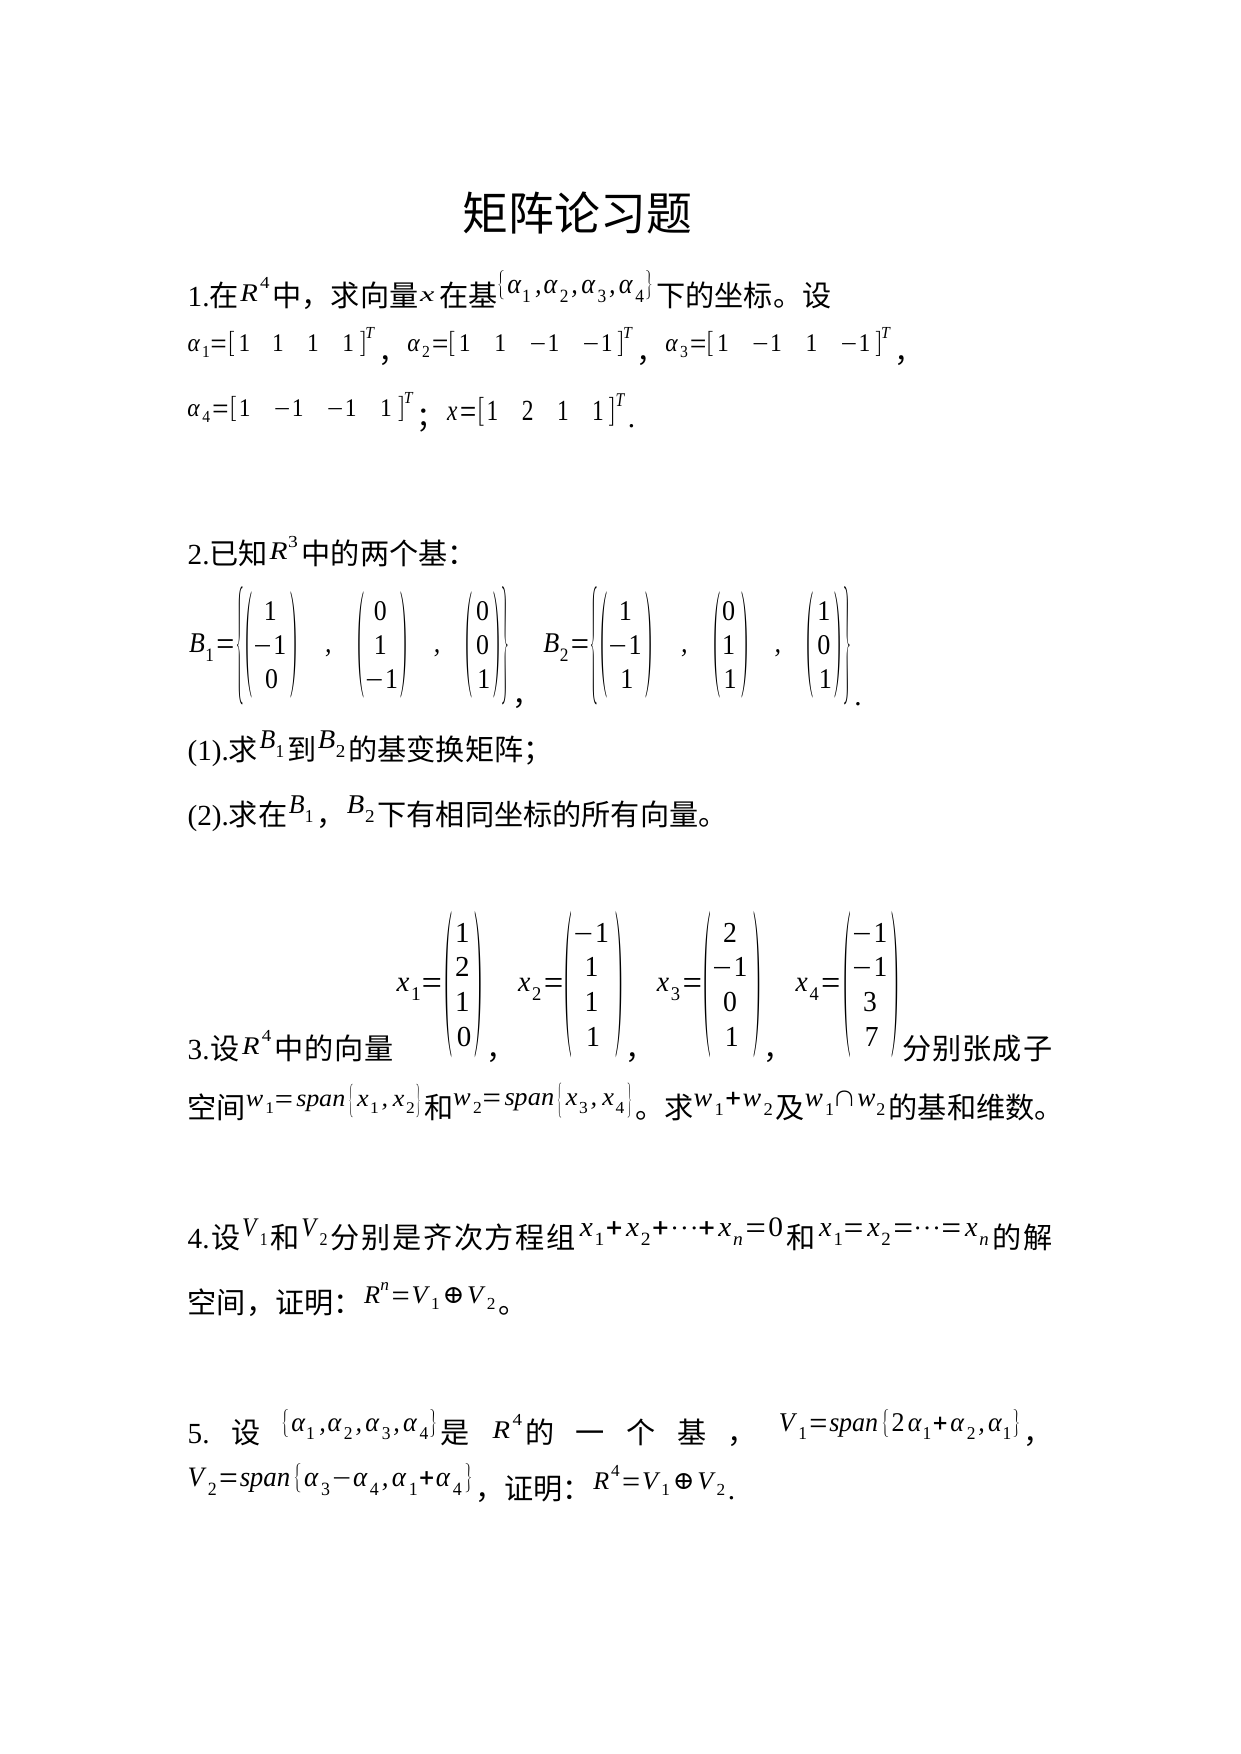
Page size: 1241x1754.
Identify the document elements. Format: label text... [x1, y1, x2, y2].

text 5.设是的一个基，，，证明：. [187, 1397, 1053, 1527]
text ；. [187, 389, 1053, 454]
text 1.在中，求向量在基下的坐标。设 [187, 259, 1053, 324]
text 3.设中的向量，，，分别张成子空间和。求及的基和维数。 [187, 909, 1053, 1137]
text 4.设和分别是齐次方程组和的解空间，证明：。 [187, 1202, 1053, 1332]
text 矩阵论习题 [187, 162, 1053, 259]
text ，，， [187, 324, 1053, 389]
text (1).求到的基变换矩阵； [187, 714, 1053, 779]
text 2.已知中的两个基： [187, 519, 1053, 584]
text ，. [187, 584, 1053, 714]
text (2).求在，下有相同坐标的所有向量。 [187, 779, 1053, 844]
